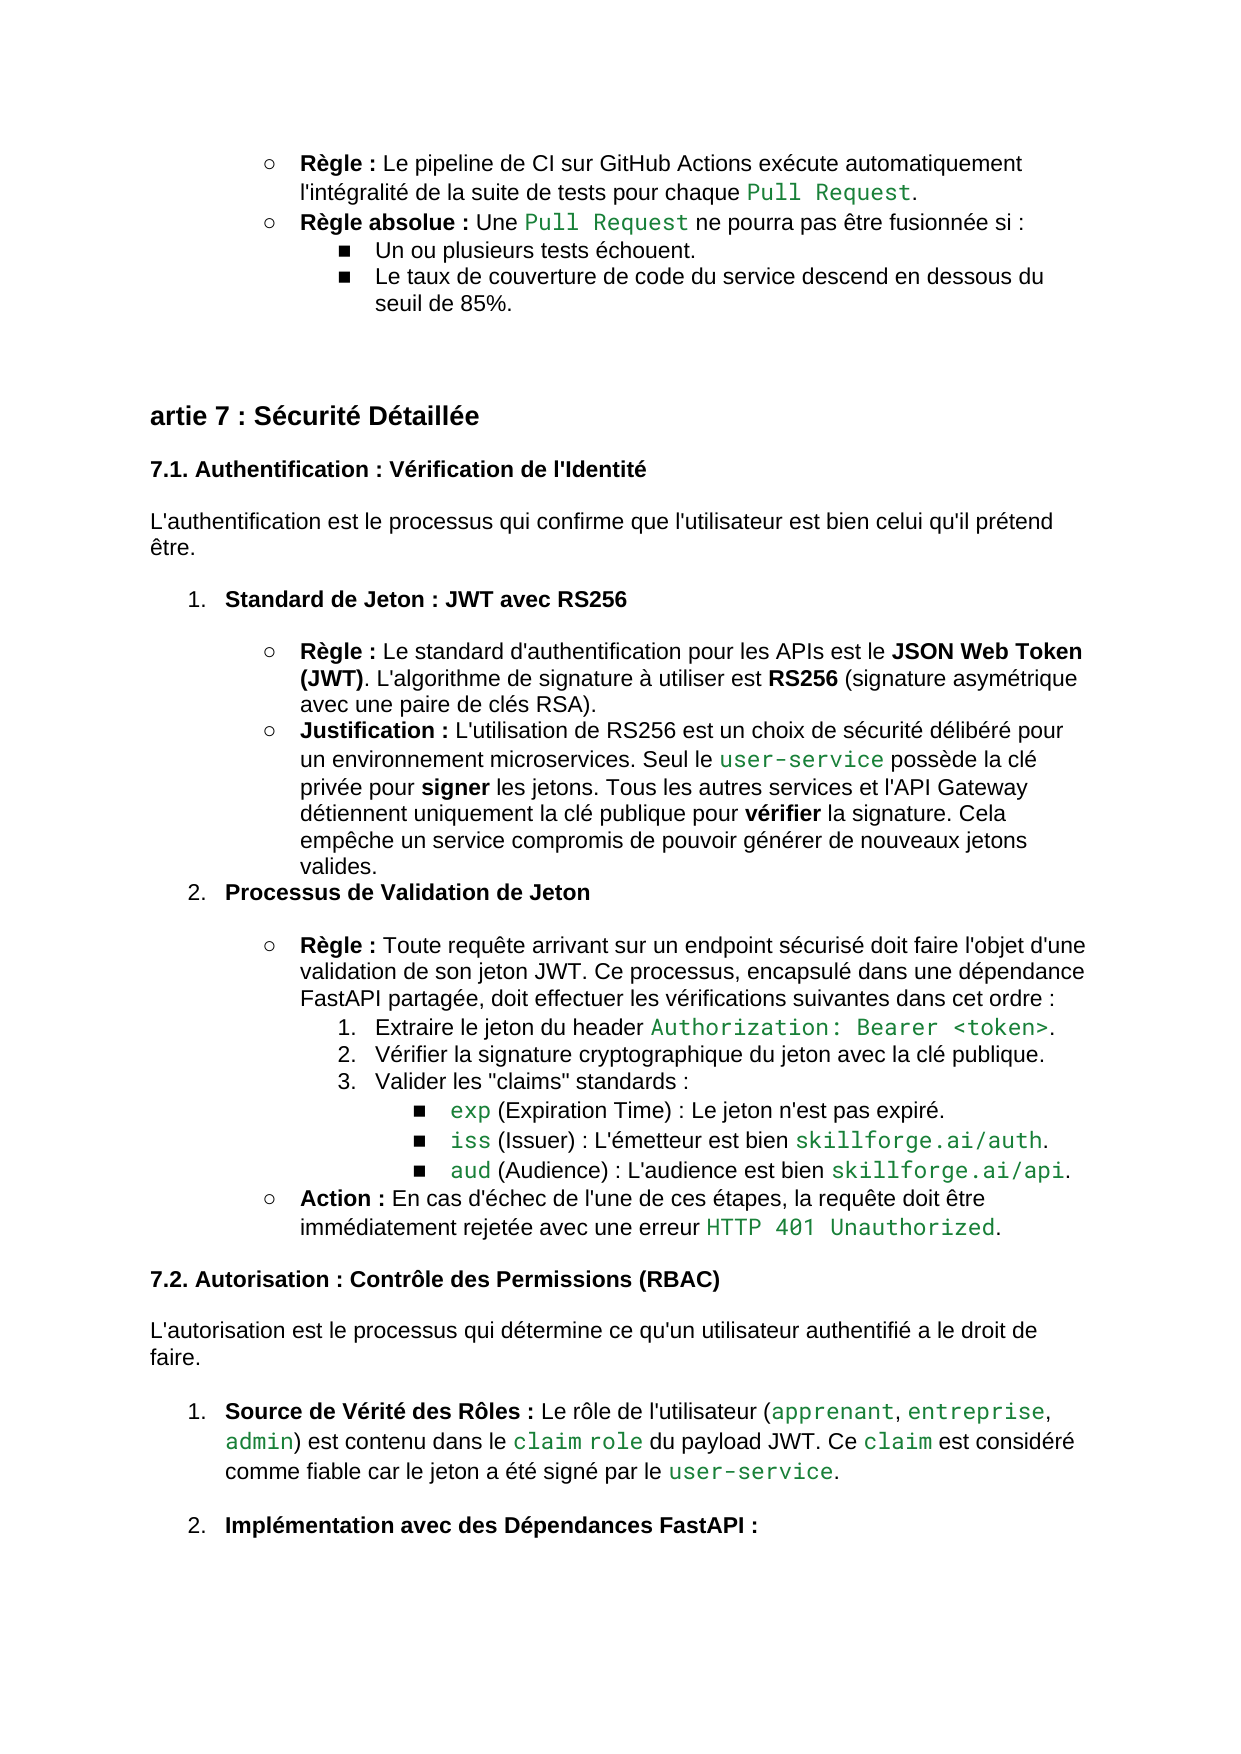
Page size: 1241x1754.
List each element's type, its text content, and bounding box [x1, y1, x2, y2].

list Action : En cas d'échec de l'une de ces étapes, la requête doit être immédiatement rejetée avec une erreur HTTP 401 Unauthorized. [262, 1184, 1090, 1241]
list Règle absolue : Une Pull Request ne pourra pas être fusionnée si : [262, 207, 1090, 237]
list Vérifier la signature cryptographique du jeton avec la clé publique. [337, 1041, 1090, 1068]
list Processus de Validation de Jeton [187, 879, 1090, 932]
list Justification : L'utilisation de RS256 est un choix de sécurité délibéré pour un environnement microservices. Seul le user-service possède la clé privée pour signer les jetons. Tous les autres services et l'API Gateway détiennent uniquement la clé publique pour vérifier la signature. Cela empêche un service compromis de pouvoir générer de nouveaux jetons valides. [262, 717, 1090, 879]
subtitle 7.2. Autorisation : Contrôle des Permissions (RBAC) [150, 1266, 1090, 1292]
subtitle 7.1. Authentification : Vérification de l'Identité [150, 456, 1090, 483]
list Le taux de couverture de code du service descend en dessous du seuil de 85%. [337, 263, 1090, 316]
text L'authentification est le processus qui confirme que l'utilisateur est bien celui qu'il prétend être. [150, 508, 1090, 561]
list Règle : Le standard d'authentification pour les APIs est le JSON Web Token (JWT). L'algorithme de signature à utiliser est RS256 (signature asymétrique avec une paire de clés RSA). [262, 638, 1090, 717]
subtitle artie 7 : Sécurité Détaillée [150, 400, 1090, 431]
list Implémentation avec des Dépendances FastAPI : [187, 1512, 1090, 1565]
list Valider les "claims" standards : [337, 1068, 1090, 1094]
text L'autorisation est le processus qui détermine ce qu'un utilisateur authentifié a le droit de faire. [150, 1317, 1090, 1370]
list iss (Issuer) : L'émetteur est bien skillforge.ai/auth. [412, 1124, 1090, 1154]
list Un ou plusieurs tests échouent. [337, 237, 1090, 263]
list Règle : Le pipeline de CI sur GitHub Actions exécute automatiquement l'intégralité de la suite de tests pour chaque Pull Request. [262, 150, 1090, 207]
list Extraire le jeton du header Authorization: Bearer <token>. [337, 1011, 1090, 1041]
list Source de Vérité des Rôles : Le rôle de l'utilisateur (apprenant, entreprise, admin) est contenu dans le claim role du payload JWT. Ce claim est considéré comme fiable car le jeton a été signé par le user-service. [187, 1395, 1090, 1512]
list Standard de Jeton : JWT avec RS256 [187, 586, 1090, 638]
list exp (Expiration Time) : Le jeton n'est pas expiré. [412, 1094, 1090, 1124]
list aud (Audience) : L'audience est bien skillforge.ai/api. [412, 1154, 1090, 1184]
list Règle : Toute requête arrivant sur un endpoint sécurisé doit faire l'objet d'une validation de son jeton JWT. Ce processus, encapsulé dans une dépendance FastAPI partagée, doit effectuer les vérifications suivantes dans cet ordre : [262, 932, 1090, 1011]
